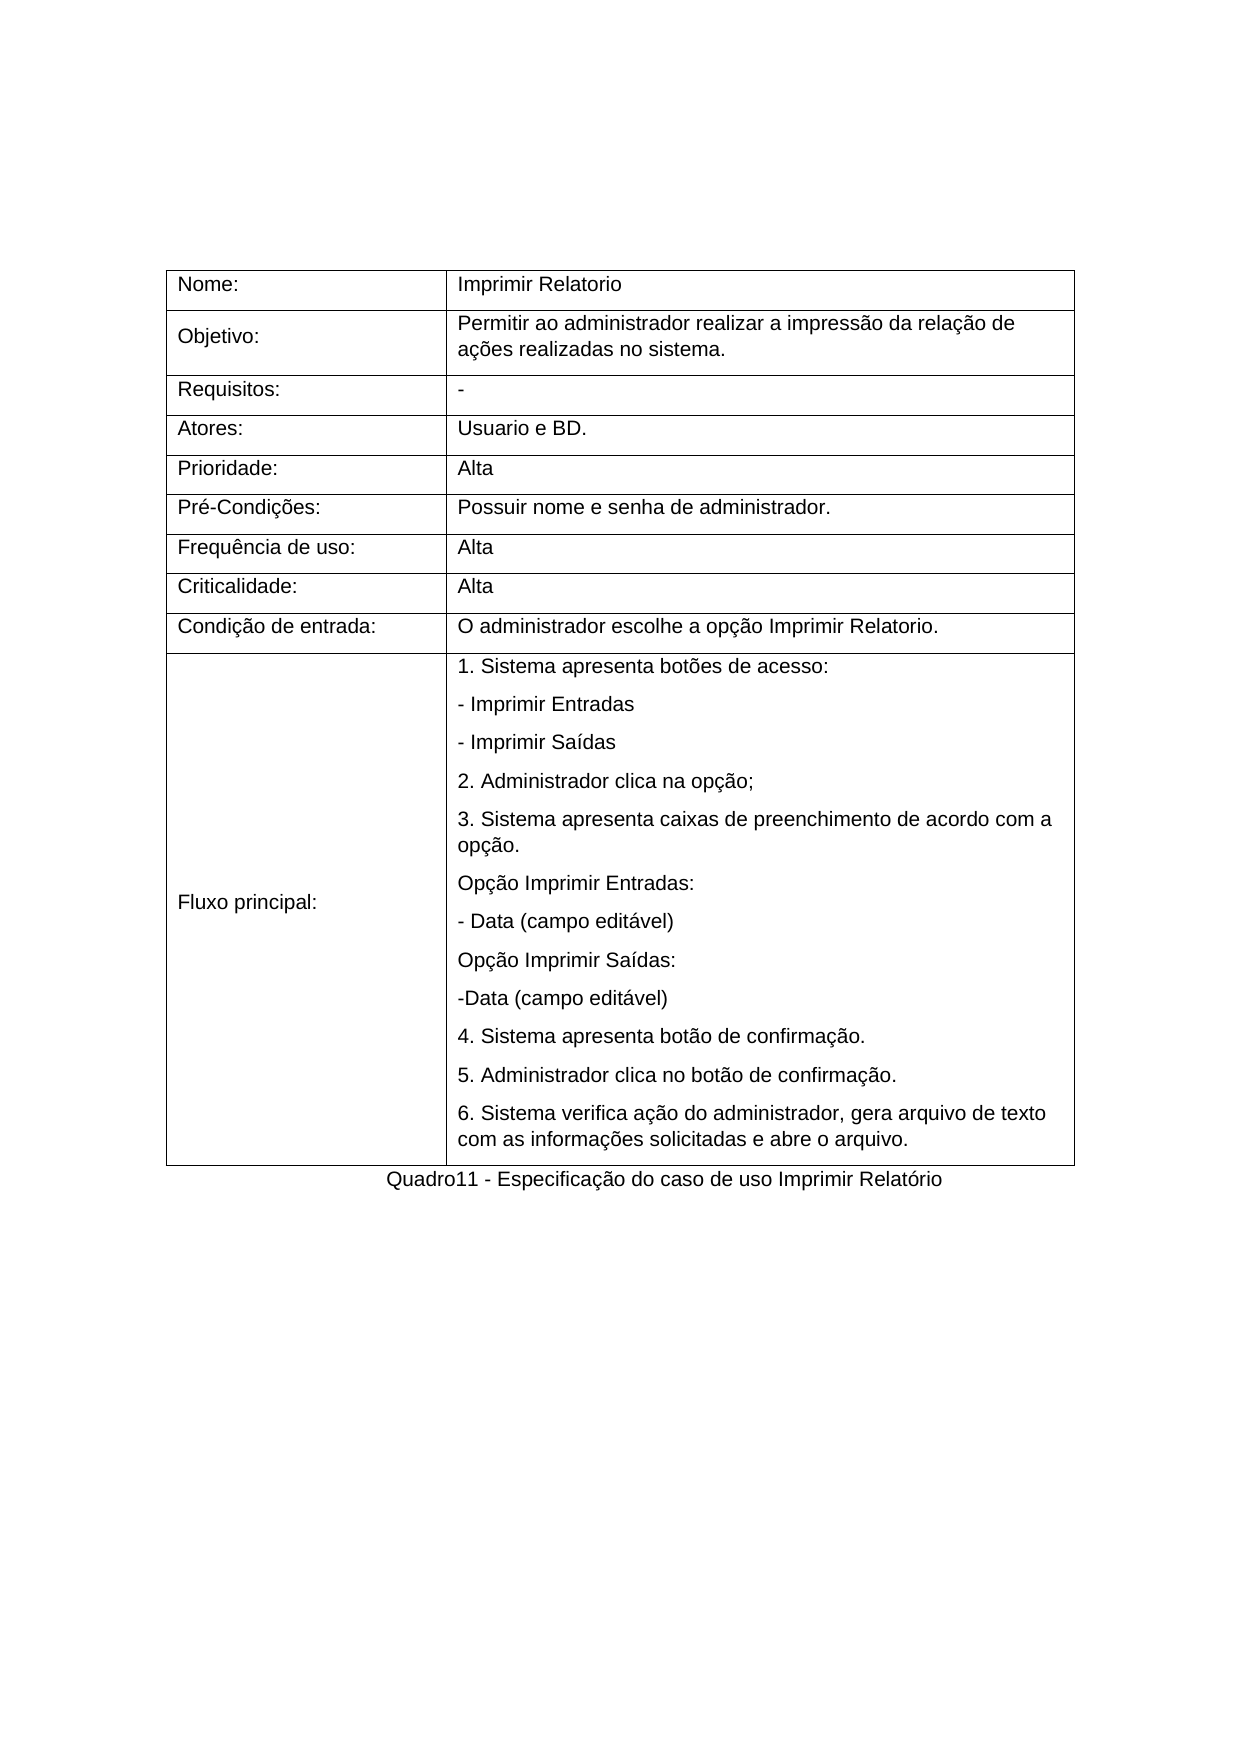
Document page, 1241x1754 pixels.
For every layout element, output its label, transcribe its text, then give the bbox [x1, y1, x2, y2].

table_cell - [447, 376, 1074, 415]
table_cell Usuario e BD. [447, 416, 1074, 454]
table_header Nome: [167, 271, 446, 310]
table_cell Atores: [167, 416, 446, 454]
table_header Imprimir Relatorio [447, 271, 1074, 310]
table_cell Condição de entrada: [167, 614, 446, 652]
table_cell Criticalidade: [167, 574, 446, 613]
table_cell Pré-Condições: [167, 495, 446, 534]
table_cell Prioridade: [167, 456, 446, 494]
table_cell Alta [447, 535, 1074, 573]
table_cell Objetivo: [167, 311, 446, 375]
table_cell Fluxo principal: [167, 654, 446, 1165]
table_cell Alta [447, 456, 1074, 494]
table_cell Requisitos: [167, 376, 446, 415]
text Quadro11 - Especificação do caso de uso Imprimir Relatório [177, 1166, 1063, 1190]
table_cell Permitir ao administrador realizar a impressão da relação de ações realizadas no sistema. [447, 311, 1074, 375]
table_cell Possuir nome e senha de administrador. [447, 495, 1074, 534]
table_cell 1. Sistema apresenta botões de acesso: - Imprimir Entradas - Imprimir Saídas 2. Administrador clica na opção; 3. Sistema apresenta caixas de preenchimento de acordo com a opção. Opção Imprimir Entradas: - Data (campo editável) Opção Imprimir Saídas: -Data (campo editável) 4. Sistema apresenta botão de confirmação. 5. Administrador clica no botão de confirmação. 6. Sistema verifica ação do administrador, gera arquivo de texto com as informações solicitadas e abre o arquivo. [447, 654, 1074, 1165]
table_cell O administrador escolhe a opção Imprimir Relatorio. [447, 614, 1074, 652]
table_cell Frequência de uso: [167, 535, 446, 573]
table_cell Alta [447, 574, 1074, 613]
